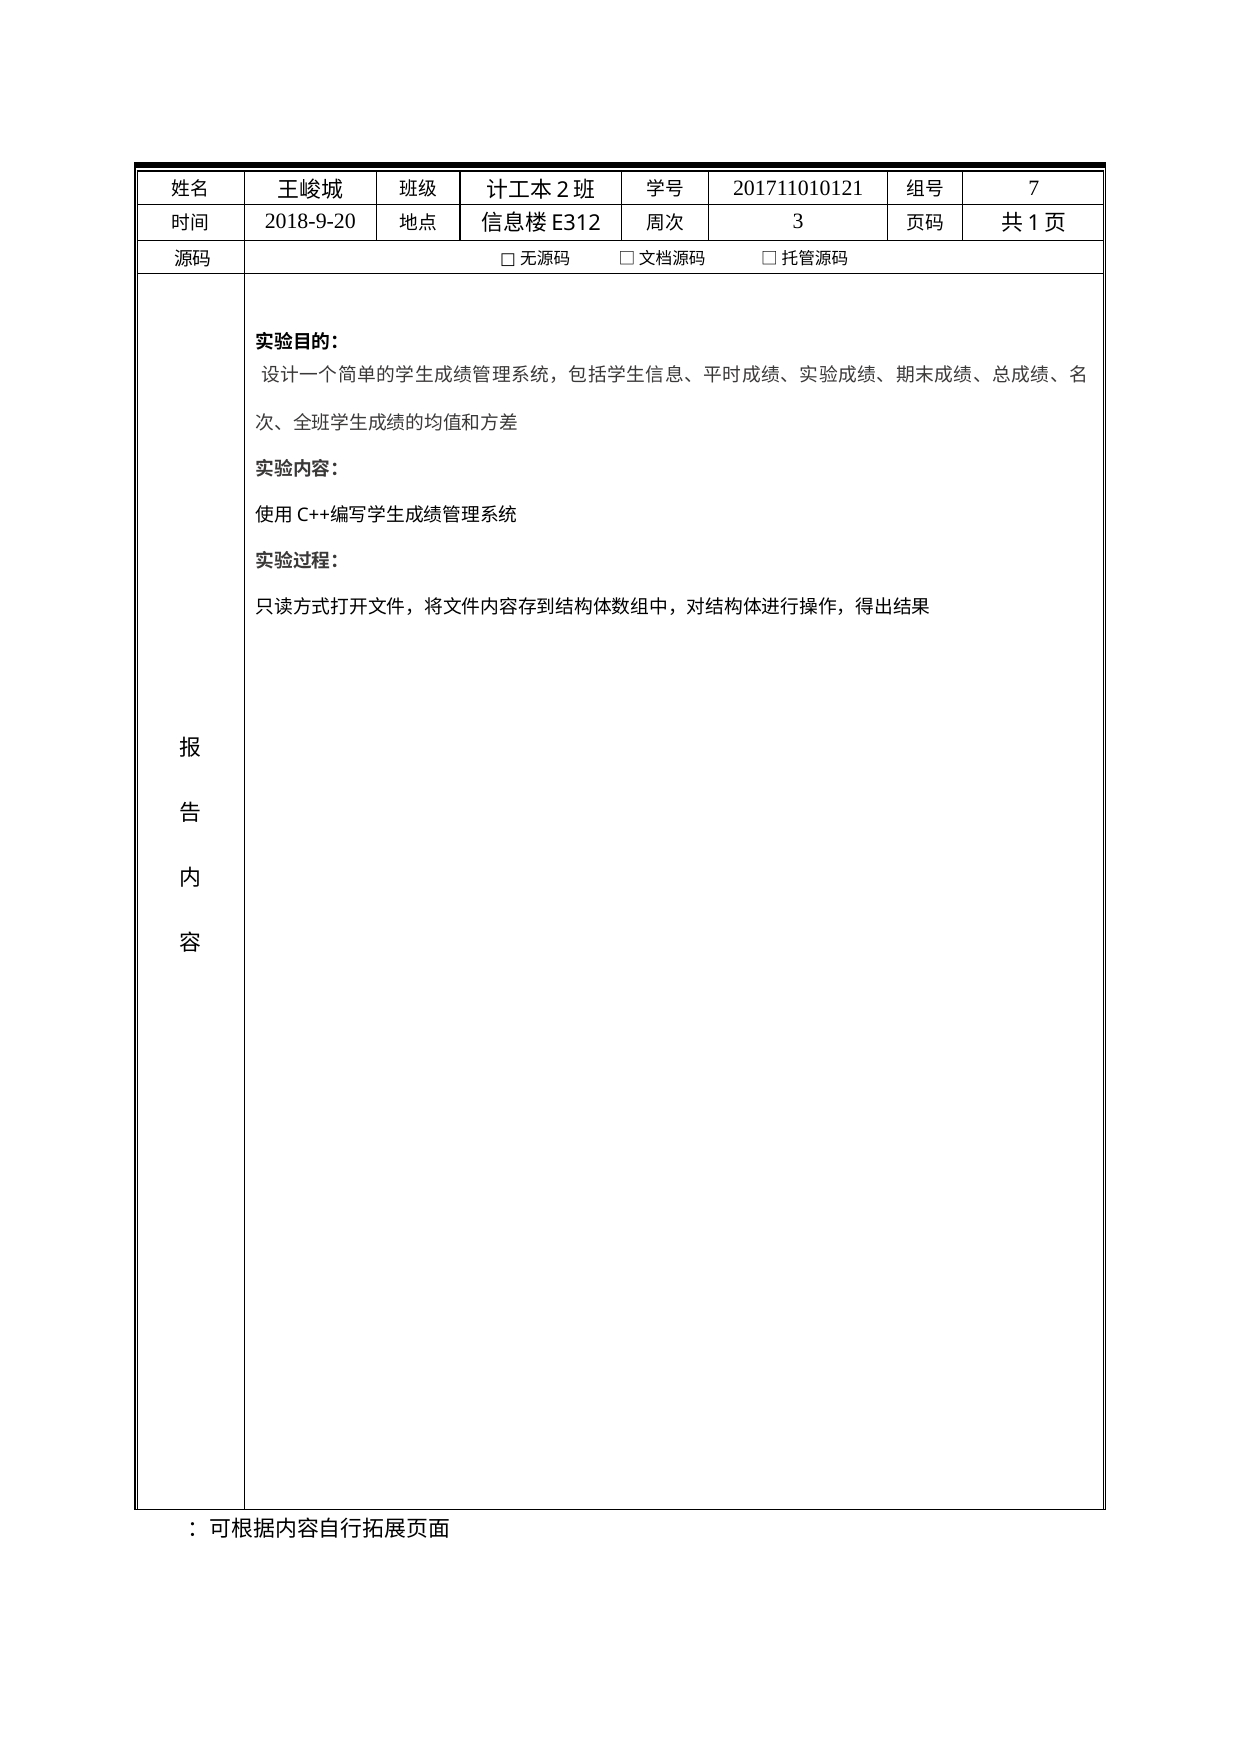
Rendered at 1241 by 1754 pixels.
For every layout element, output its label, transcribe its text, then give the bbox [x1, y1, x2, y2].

table_cell 3 [709, 205, 887, 240]
table_header 学号 [622, 172, 708, 204]
table_header 计工本2班 [461, 172, 621, 204]
table_cell 周次 [622, 205, 708, 240]
table_header 组号 [888, 172, 962, 204]
table_header 7 [963, 172, 1103, 204]
table_header 班级 [377, 172, 459, 204]
table_cell 报 告 内 容 [138, 274, 244, 1509]
table_cell 2018-9-20 [245, 205, 376, 240]
table_header 201711010121 [709, 172, 887, 204]
text ：可根据内容自行拓展页面 [187, 1510, 1053, 1543]
table_header 姓名 [138, 172, 244, 204]
table_cell 信息楼E312 [461, 205, 621, 240]
table_cell 源码 [138, 241, 244, 273]
table_cell 实验目的： 设计一个简单的学生成绩管理系统，包括学生信息、平时成绩、实验成绩、期末成绩、总成绩、名次、全班学生成绩的均值和方差 实验内容： 使用C++编写学生成绩管理系统 实验过程： 只读方式打开文件，将文件内容存到结构体数组中，对结构体进行操作，得出结果 [245, 274, 1103, 1509]
table_cell 时间 [138, 205, 244, 240]
table_cell 页码 [888, 205, 962, 240]
table_header 王峻城 [245, 172, 376, 204]
table_cell 地点 [377, 205, 459, 240]
table_cell □ 无源码 □ 文档源码 □ 托管源码 [245, 241, 1103, 273]
table_cell 共1页 [963, 205, 1103, 240]
